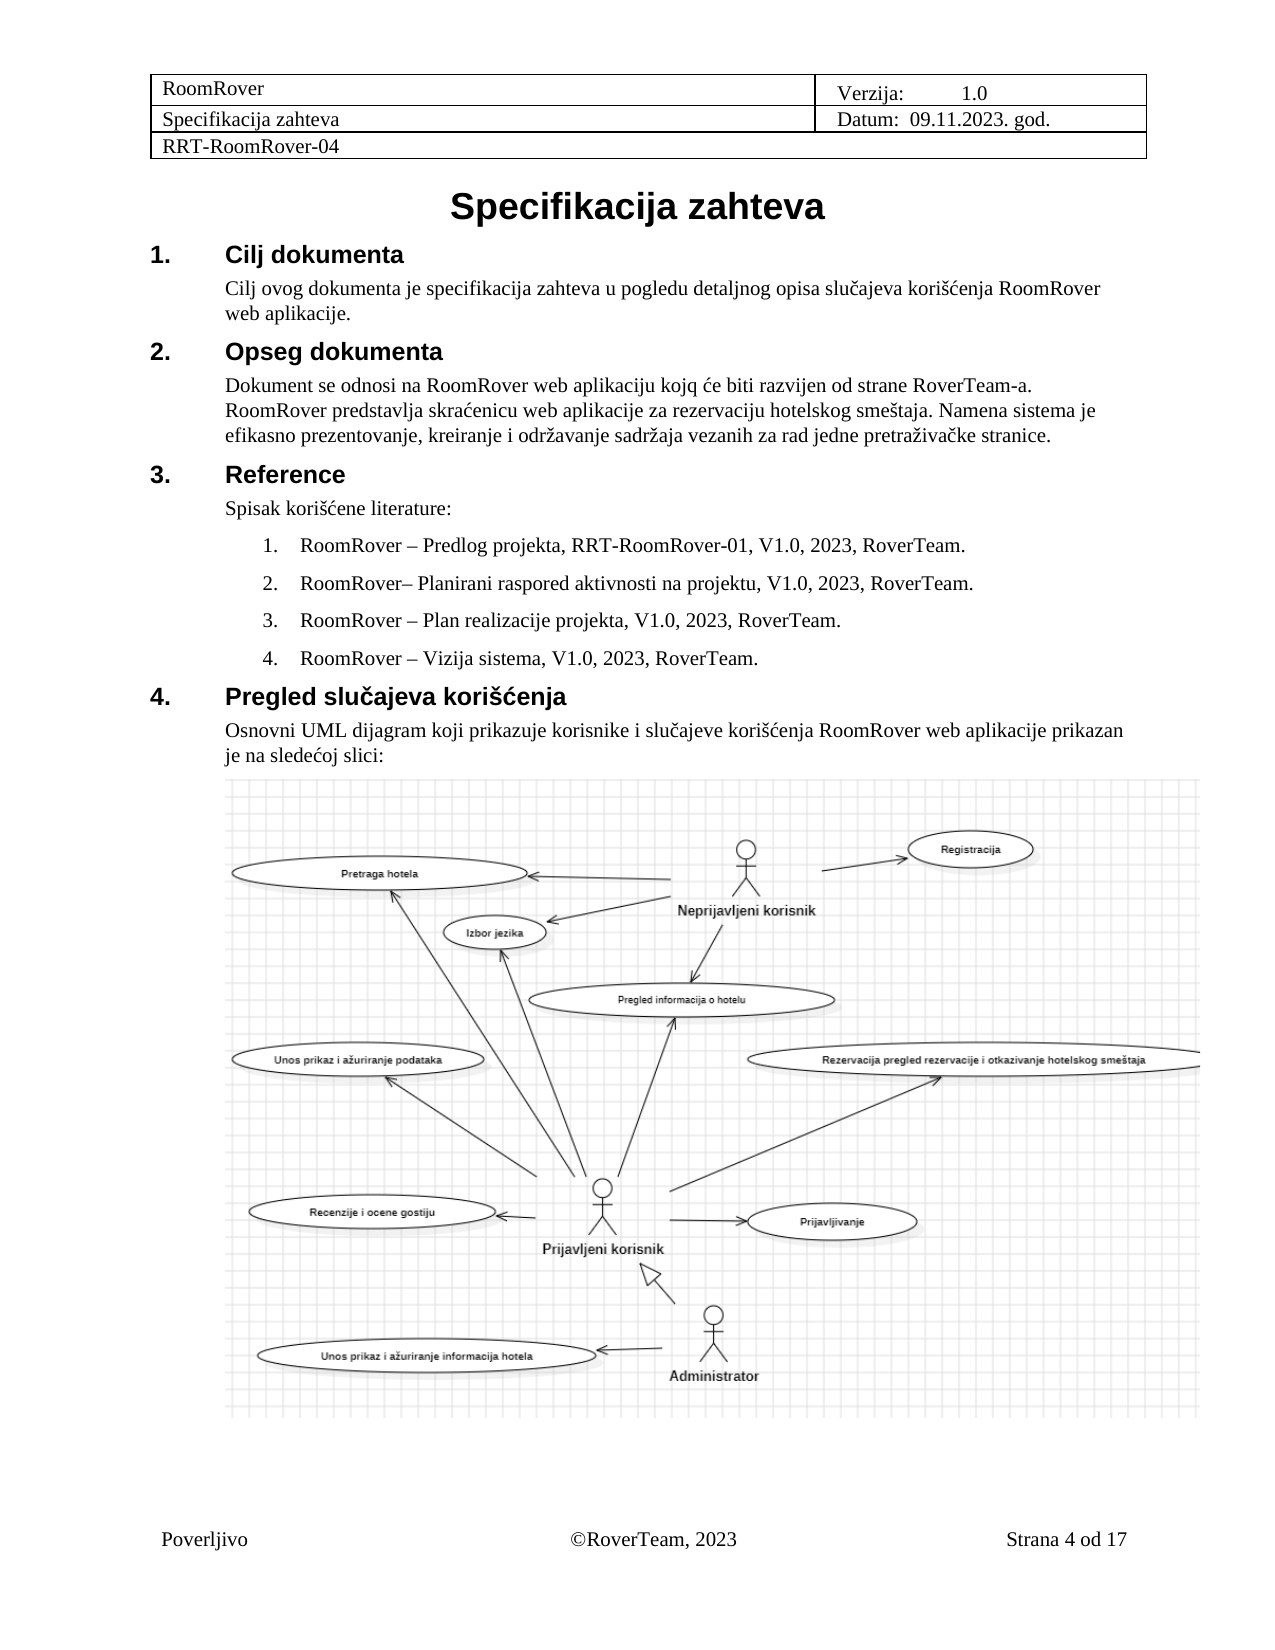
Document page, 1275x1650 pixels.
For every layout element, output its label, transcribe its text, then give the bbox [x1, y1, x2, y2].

subtitle Cilj dokumenta [150, 240, 1125, 268]
picture [225, 779, 1200, 1418]
subtitle Opseg dokumenta [150, 337, 1125, 366]
list RoomRover – Predlog projekta, RRT-RoomRover-01, V1.0, 2023, RoverTeam. [262, 532, 1125, 557]
text Osnovni UML dijagram koji prikazuje korisnike i slučajeve korišćenja RoomRover web aplikacije prikazan je na sledećoj slici: [225, 717, 1125, 767]
list RoomRover – Vizija sistema, V1.0, 2023, RoverTeam. [262, 645, 1125, 670]
subtitle Pregled slučajeva korišćenja [150, 682, 1125, 711]
subtitle Reference [150, 460, 1125, 488]
text Cilj ovog dokumenta je specifikacija zahteva u pogledu detaljnog opisa slučajeva korišćenja RoomRover web aplikacije. [225, 275, 1125, 325]
text Dokument se odnosi na RoomRover web aplikaciju kojq će biti razvijen od strane RoverTeam-a. RoomRover predstavlja skraćenicu web aplikacije za rezervaciju hotelskog smeštaja. Namena sistema je efikasno prezentovanje, kreiranje i održavanje sadržaja vezanih za rad jedne pretraživačke stranice. [225, 372, 1125, 447]
list RoomRover – Plan realizacije projekta, V1.0, 2023, RoverTeam. [262, 607, 1125, 632]
title Specifikacija zahteva [150, 184, 1125, 227]
text Spisak korišćene literature: [225, 495, 1125, 520]
list RoomRover– Planirani raspored aktivnosti na projektu, V1.0, 2023, RoverTeam. [262, 570, 1125, 595]
